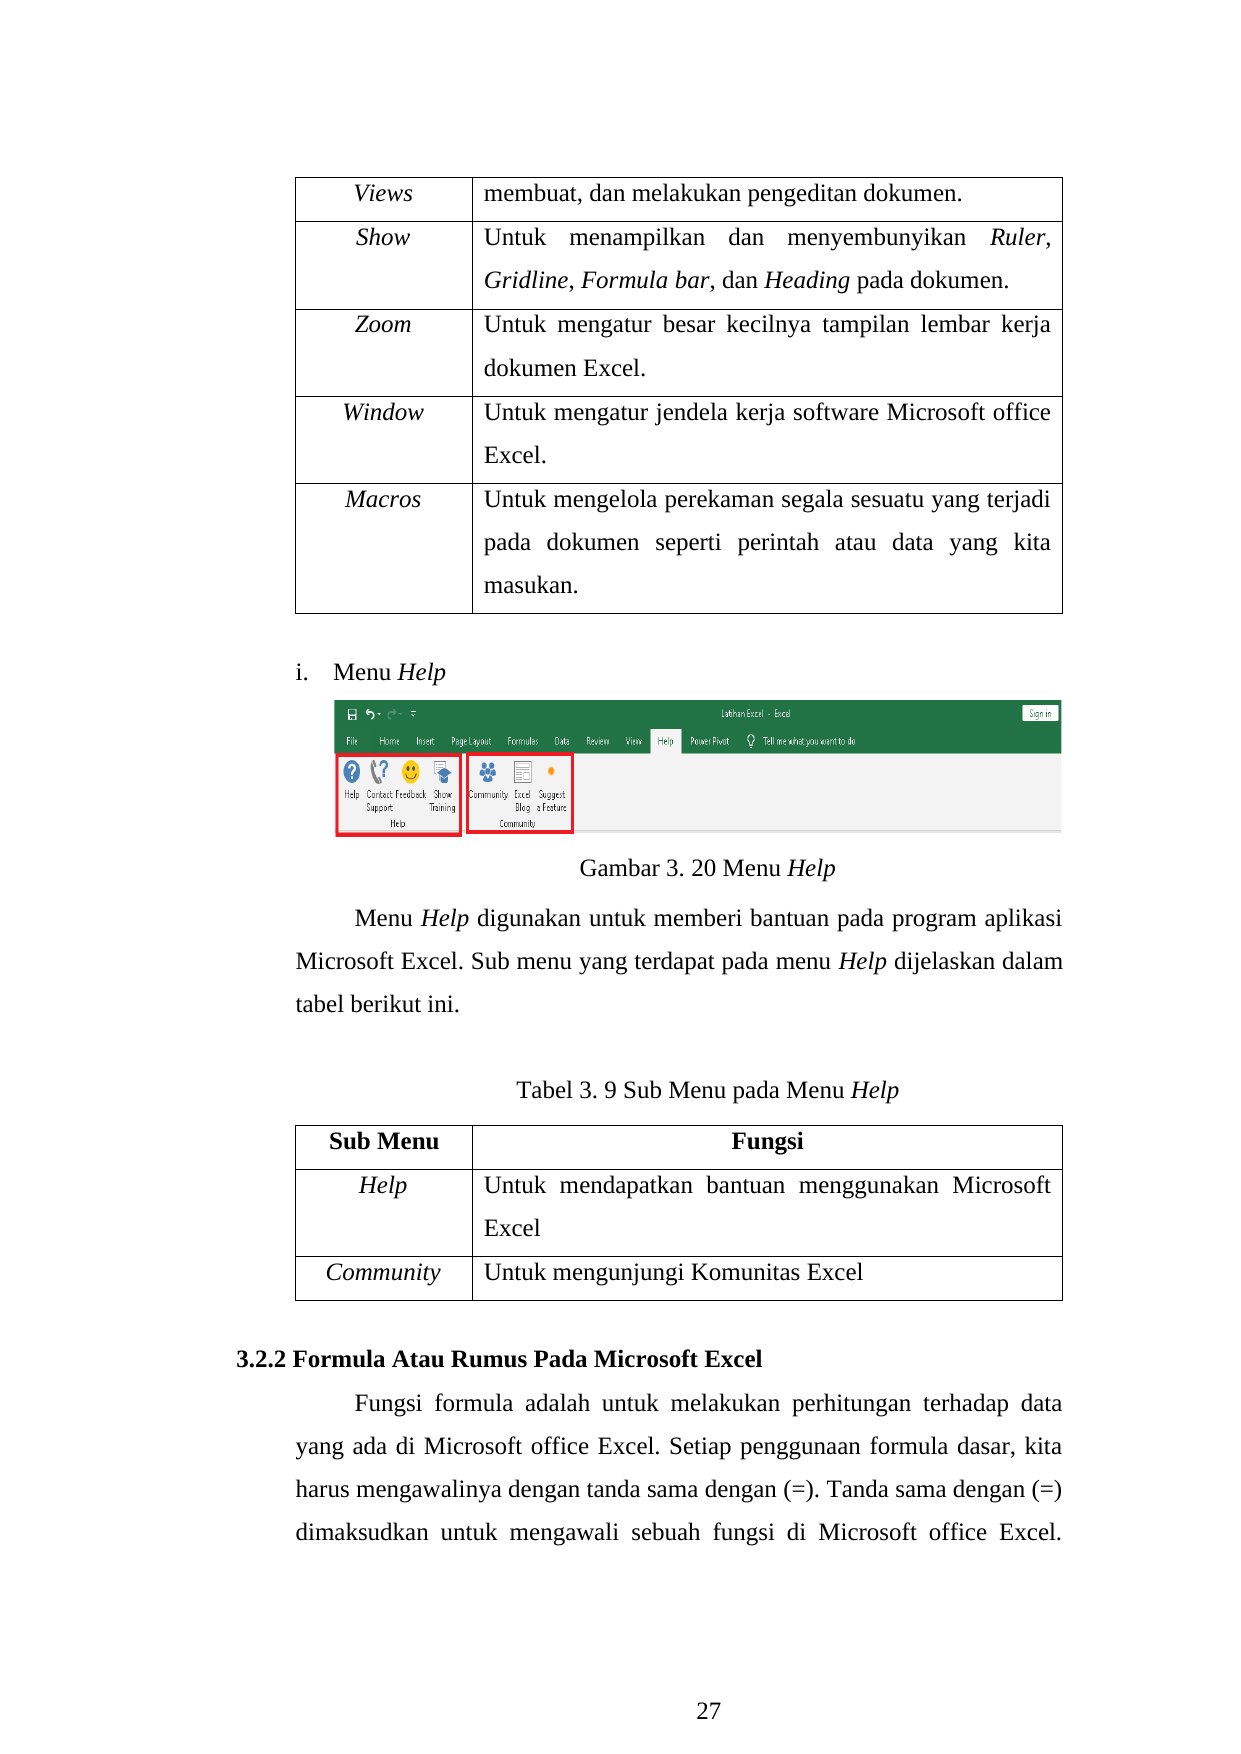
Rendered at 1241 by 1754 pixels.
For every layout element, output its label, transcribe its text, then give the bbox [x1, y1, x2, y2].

table_cell Untuk menampilkan dan menyembunyikan Ruler, Gridline, Formula bar, dan Heading pada dokumen. [473, 222, 1062, 308]
table_header Sub Menu [296, 1126, 472, 1169]
table_cell Workbook Views [296, 178, 472, 221]
table_cell Untuk mengatur jendela kerja software Microsoft office Excel. [473, 397, 1062, 483]
table_cell Untuk mengelola perekaman segala sesuatu yang terjadi pada dokumen seperti perintah atau data yang kita masukan. [473, 484, 1062, 613]
table_cell Untuk mengunjungi Komunitas Excel [473, 1257, 1062, 1300]
table_cell Macros [296, 484, 472, 613]
text Menu Help digunakan untuk memberi bantuan pada program aplikasi Microsoft Excel. Sub menu yang terdapat pada menu Help dijelaskan dalam tabel berikut ini. [295, 903, 1063, 1018]
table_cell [473, 178, 1062, 221]
table_cell Window [296, 397, 472, 483]
text Gambar 3. 20 Menu Help [295, 853, 1063, 882]
picture [334, 700, 1062, 839]
table_cell Untuk mengatur besar kecilnya tampilan lembar kerja dokumen Excel. [473, 310, 1062, 396]
table_cell Untuk mendapatkan bantuan menggunakan Microsoft Excel [473, 1170, 1062, 1256]
table_cell Zoom [296, 310, 472, 396]
table_header Fungsi [473, 1126, 1062, 1169]
table_cell Help [296, 1170, 472, 1256]
table_cell Show [296, 222, 472, 308]
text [295, 1388, 1063, 1546]
text Tabel 3. 9 Sub Menu pada Menu Help [295, 1075, 1063, 1104]
subtitle 3.2.2 Formula Atau Rumus Pada Microsoft Excel [236, 1344, 1063, 1373]
list Menu Help [295, 657, 1063, 686]
table_cell Community [296, 1257, 472, 1300]
